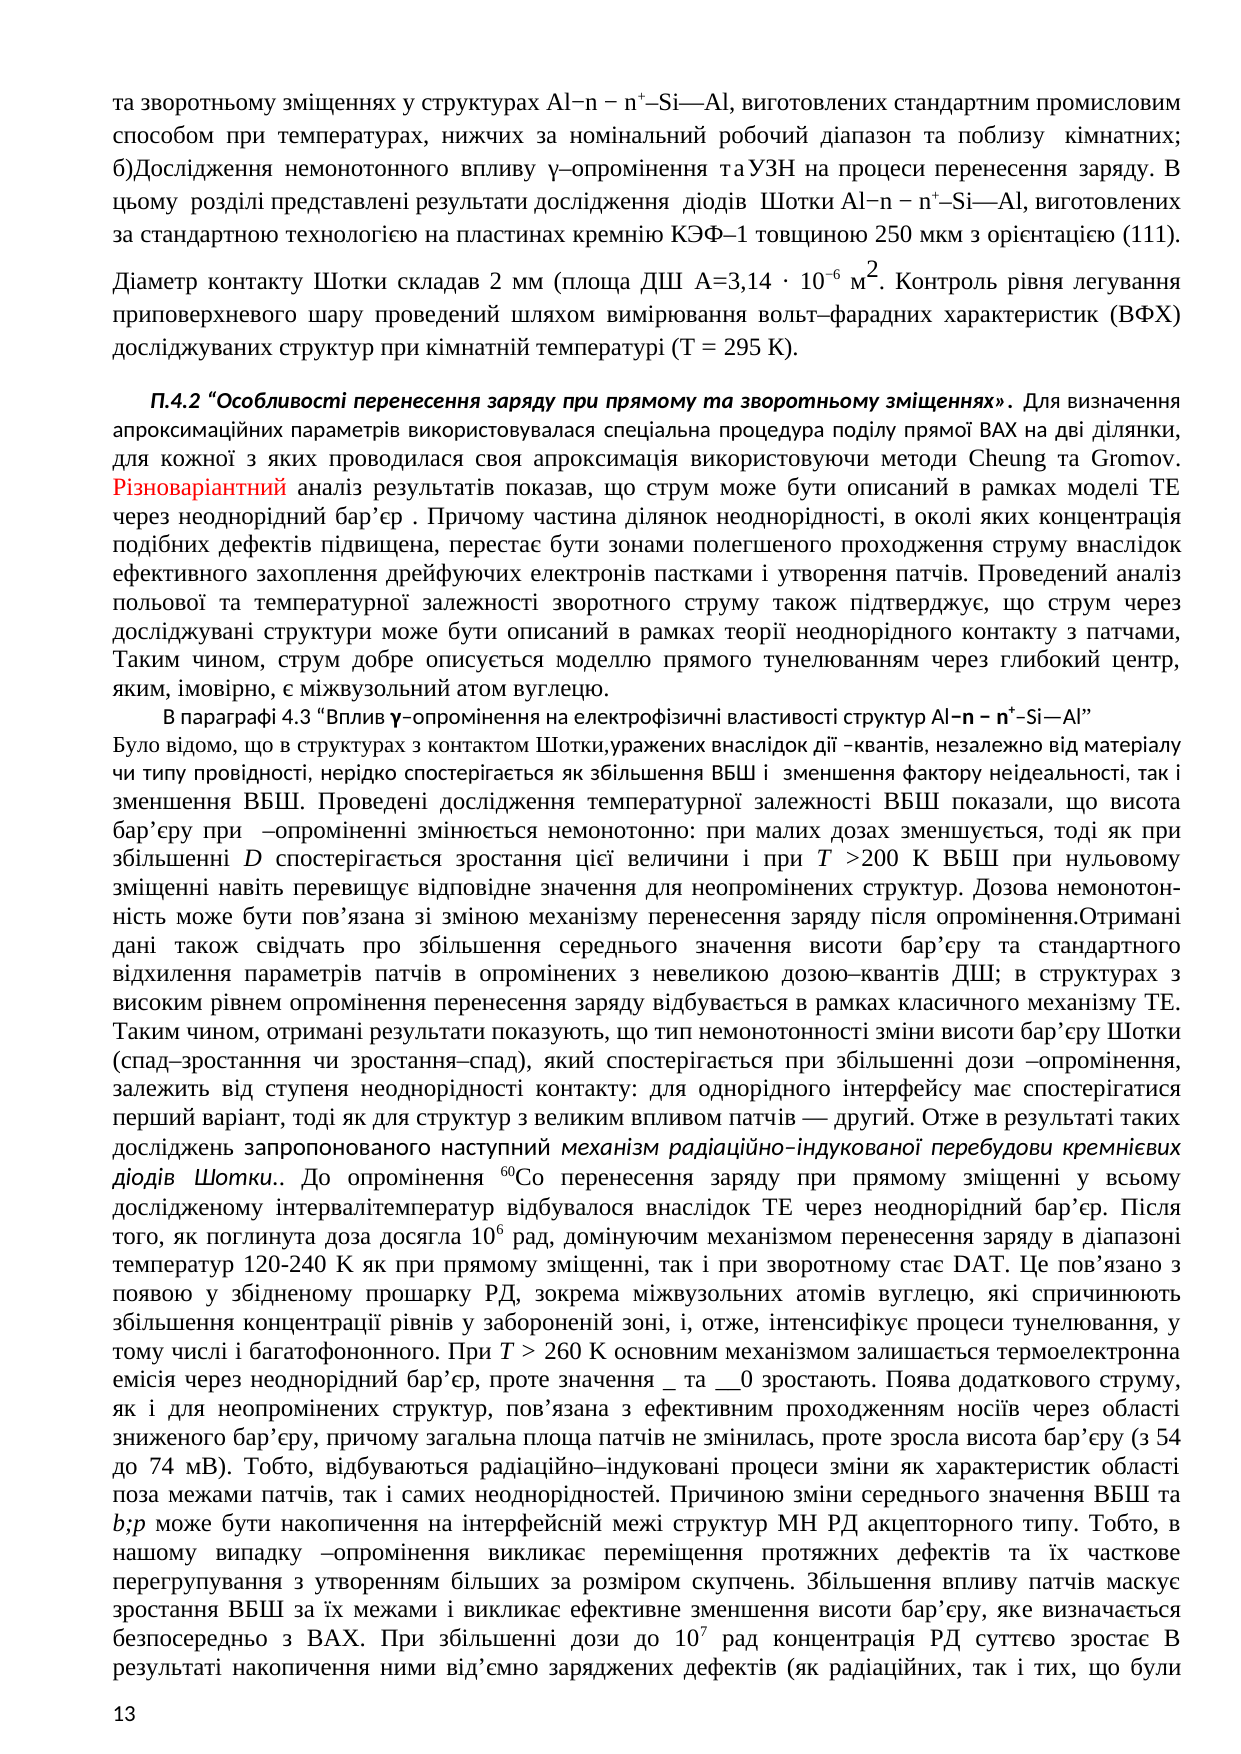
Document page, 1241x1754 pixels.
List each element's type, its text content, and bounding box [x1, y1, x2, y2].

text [112, 730, 1181, 1681]
text П.4.2 “Особливості перенесення заряду при прямому та зворотньому змiщеннях». Для визначення апроксимацiйних параметрiв використовувалася спеціальна процедура поділу прямої ВАХ на двi дiлянки, для кожної з яких проводилася своя апроксимація використовуючи методи Cheung та Gromov. Різноваріантний аналіз результатів показав, що струм може бути описаний в рамках моделi ТЕ через неоднорiдний бар’єр . Причому частина дiлянок неоднорiдностi, в околi яких концентрацiя подiбних дефектiв пiдвищена, перестає бути зонами полегшеного проходження струму внаслiдок ефективного захоплення дрейфуючих електронiв пастками і утворення патчiв. Проведений аналiз польової та температурної залежності зворотного струму також пiдтверджує, що струм через дослiджуванi структури може бути описаний в рамках теорiї неоднорiдного контакту з патчами, Таким чином, струм добре описується моделлю прямого тунелюванням через глибокий центр, яким, iмовiрно, є мiжвузольний атом вуглецю. [112, 386, 1181, 702]
text В параграфі 4.3 “Вплив γ–опромiнення на електрофiзичнi властивостi структур Al−n − n+–Si—Al” [112, 702, 1181, 730]
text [112, 87, 1181, 361]
